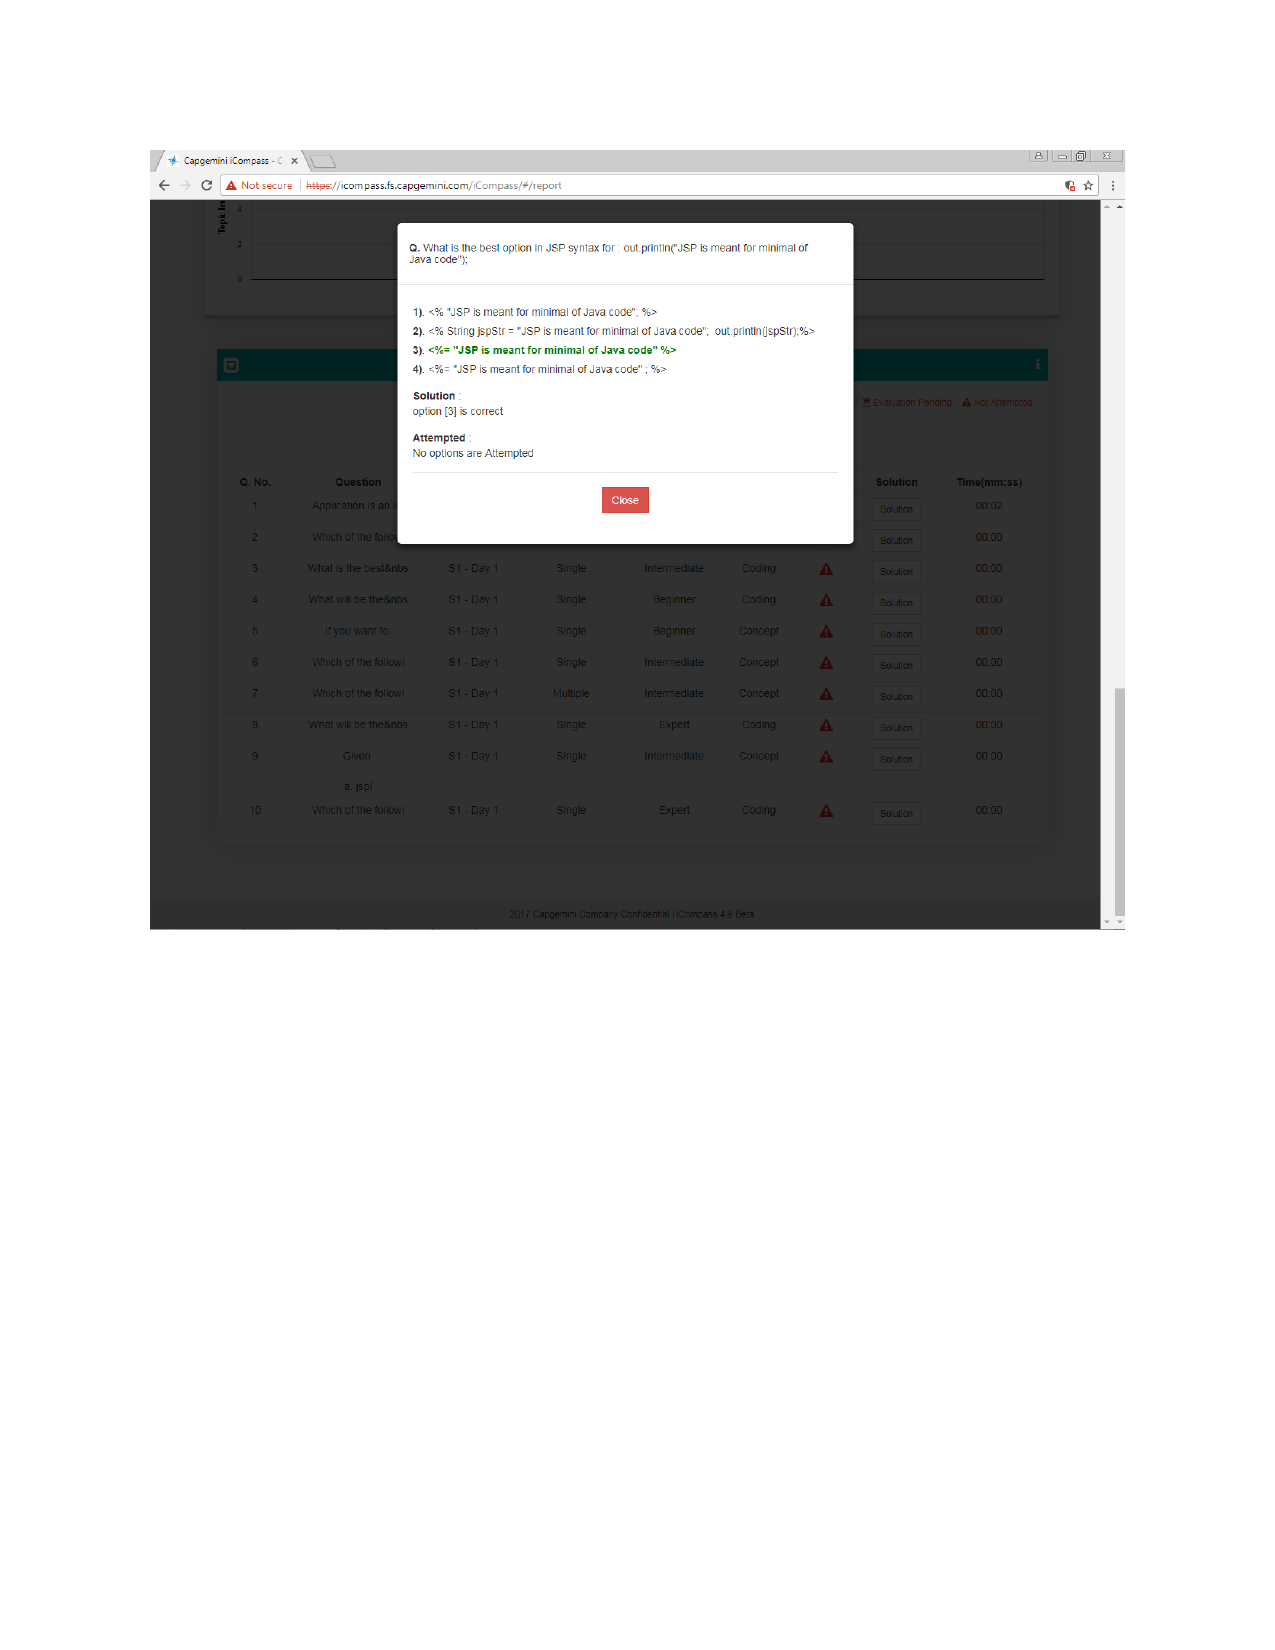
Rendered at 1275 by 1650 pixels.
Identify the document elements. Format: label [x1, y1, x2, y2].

picture [150, 150, 1125, 930]
